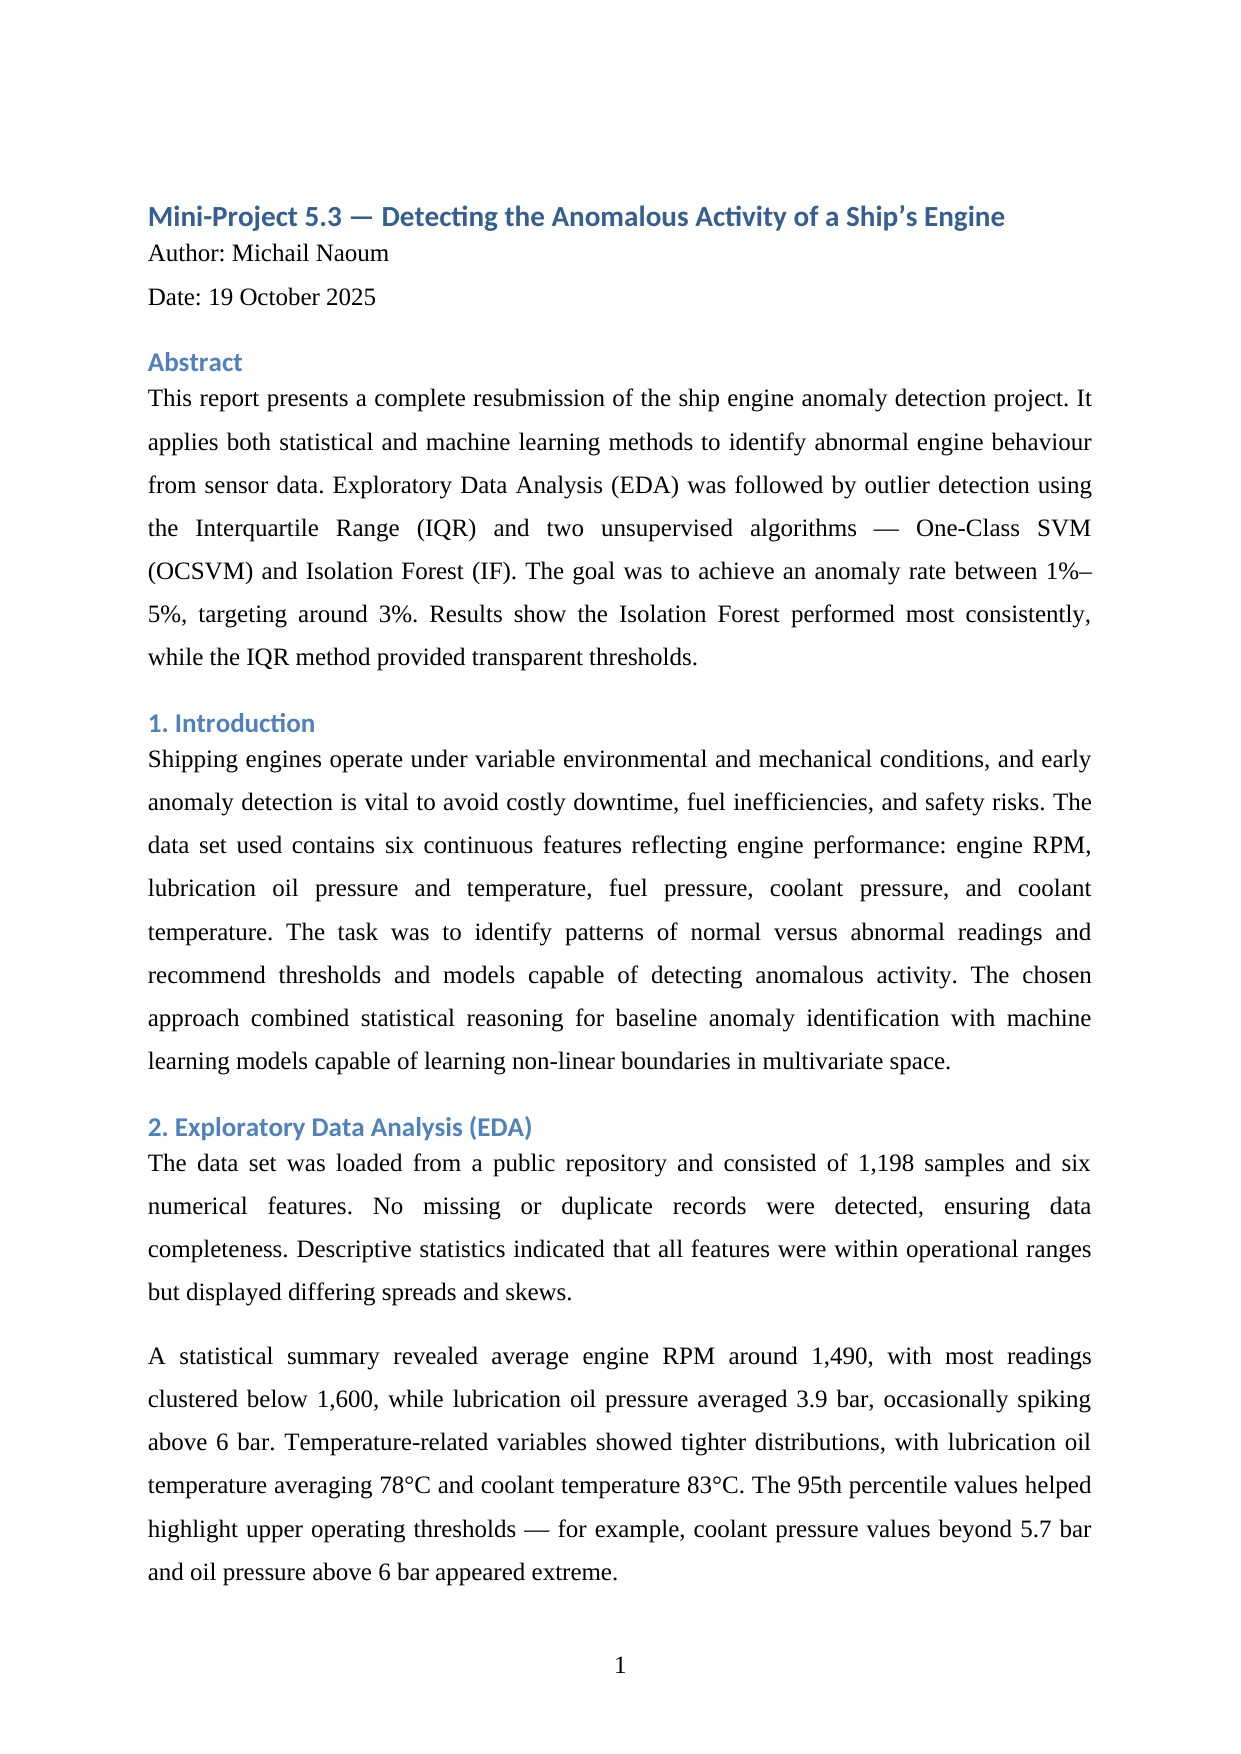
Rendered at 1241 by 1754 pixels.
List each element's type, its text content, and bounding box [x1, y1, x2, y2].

subtitle Mini-Project 5.3 — Detecting the Anomalous Activity of a Ship’s Engine [148, 198, 1093, 233]
subtitle 1. Introduction [148, 706, 1093, 739]
subtitle 2. Exploratory Data Analysis (EDA) [148, 1110, 1093, 1143]
subtitle Abstract [148, 346, 1093, 379]
text Author: Michail Naoum Date: 19 October 2025 [148, 238, 1093, 310]
text Shipping engines operate under variable environmental and mechanical conditions, and early anomaly detection is vital to avoid costly downtime, fuel inefficiencies, and safety risks. The data set used contains six continuous features reflecting engine performance: engine RPM, lubrication oil pressure and temperature, fuel pressure, coolant pressure, and coolant temperature. The task was to identify patterns of normal versus abnormal readings and recommend thresholds and models capable of detecting anomalous activity. The chosen approach combined statistical reasoning for baseline anomaly identification with machine learning models capable of learning non-linear boundaries in multivariate space. [148, 744, 1093, 1075]
text A statistical summary revealed average engine RPM around 1,490, with most readings clustered below 1,600, while lubrication oil pressure averaged 3.9 bar, occasionally spiking above 6 bar. Temperature-related variables showed tighter distributions, with lubrication oil temperature averaging 78°C and coolant temperature 83°C. The 95th percentile values helped highlight upper operating thresholds — for example, coolant pressure values beyond 5.7 bar and oil pressure above 6 bar appeared extreme. [148, 1341, 1093, 1586]
text This report presents a complete resubmission of the ship engine anomaly detection project. It applies both statistical and machine learning methods to identify abnormal engine behaviour from sensor data. Exploratory Data Analysis (EDA) was followed by outlier detection using the Interquartile Range (IQR) and two unsupervised algorithms — One-Class SVM (OCSVM) and Isolation Forest (IF). The goal was to achieve an anomaly rate between 1%–5%, targeting around 3%. Results show the Isolation Forest performed most consistently, while the IQR method provided transparent thresholds. [148, 383, 1093, 671]
text The data set was loaded from a public repository and consisted of 1,198 samples and six numerical features. No missing or duplicate records were detected, ensuring data completeness. Descriptive statistics indicated that all features were within operational ranges but displayed differing spreads and skews. [148, 1148, 1093, 1306]
